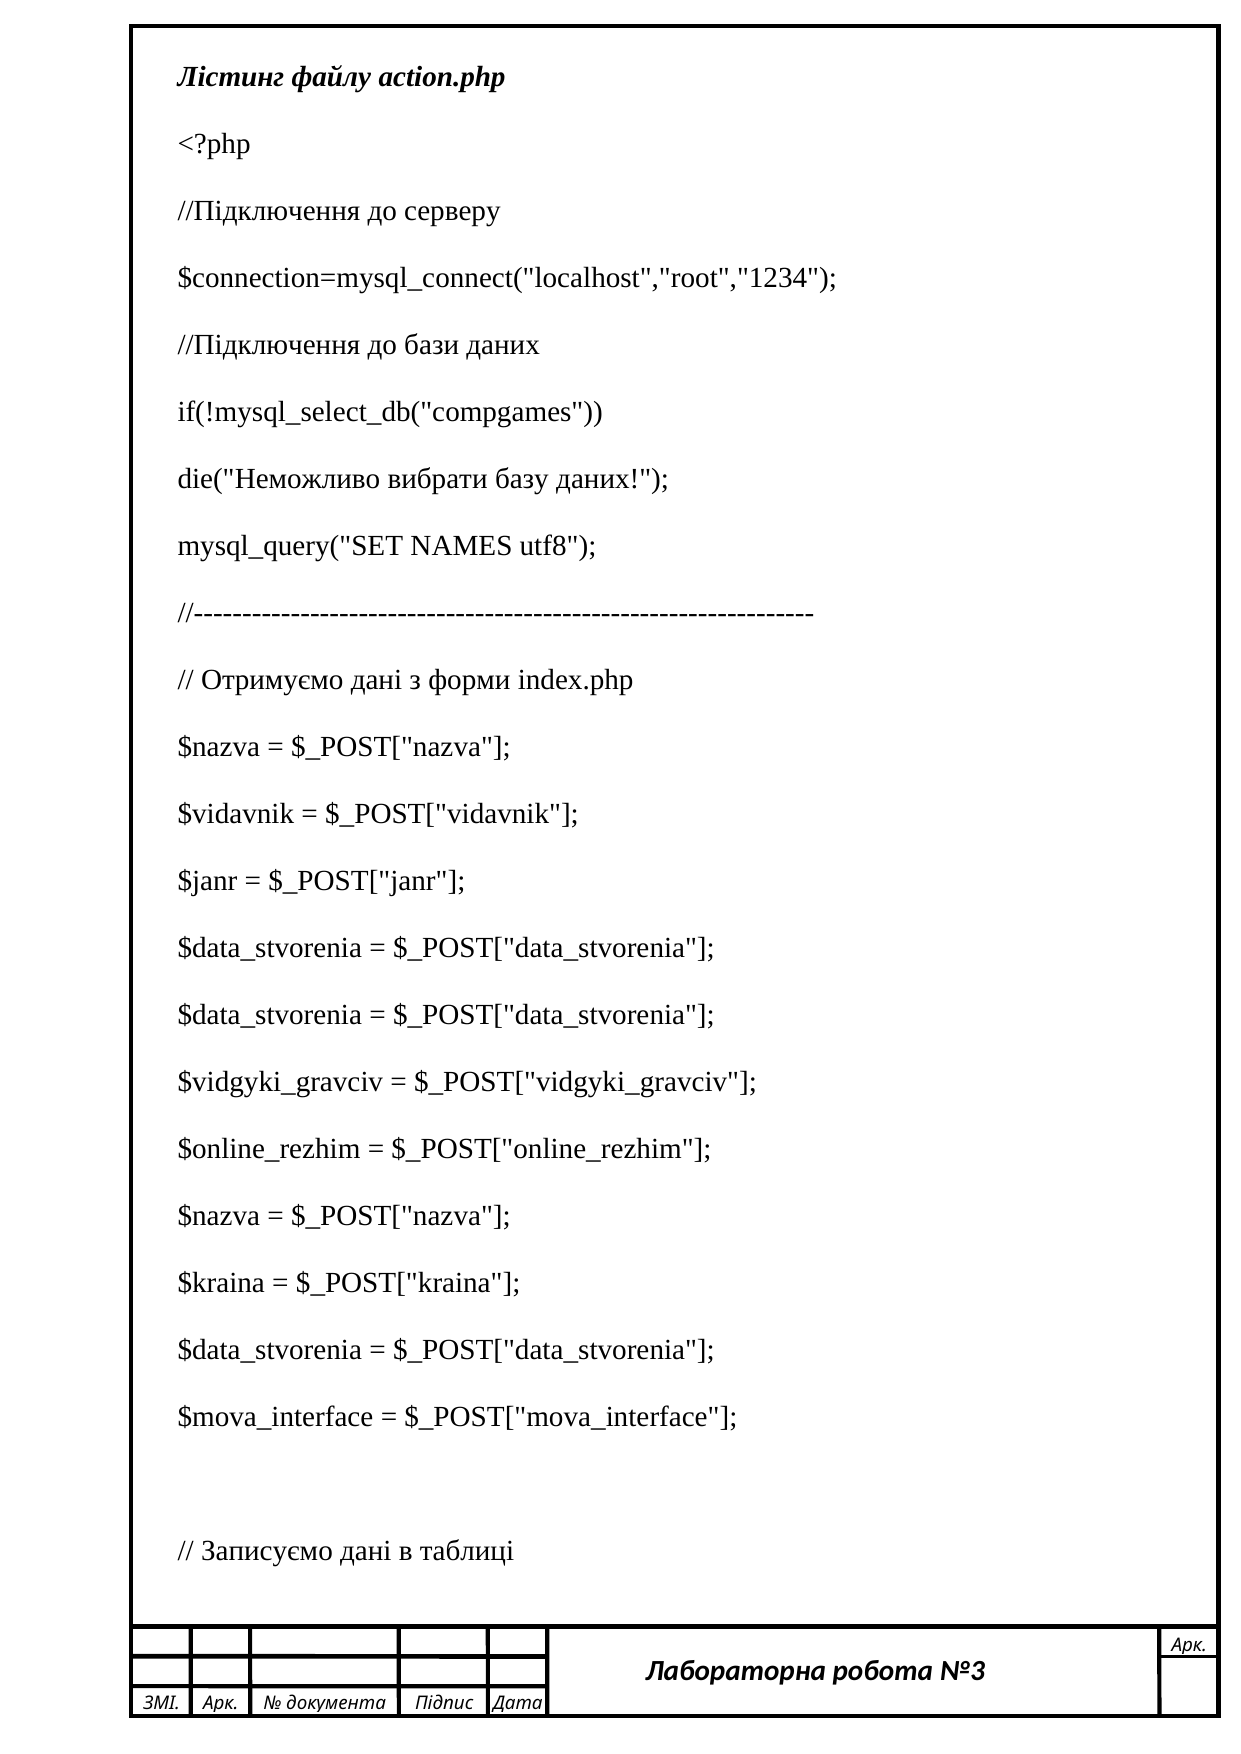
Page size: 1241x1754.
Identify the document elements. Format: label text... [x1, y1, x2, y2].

text $mova_interface = $_POST["mova_interface"]; [177, 1399, 1152, 1432]
text die("Неможливо вибрати базу даних!"); [177, 461, 1152, 494]
text //Підключення до серверу [177, 193, 1152, 227]
text Лістинг файлу action.php [177, 59, 1152, 93]
text <?php [177, 126, 1152, 160]
text $kraina = $_POST["kraina"]; [177, 1265, 1152, 1298]
text //---------------------------------------------------------------- [177, 595, 1152, 628]
text // Записуємо дані в таблиці [177, 1533, 1152, 1566]
text $nazva = $_POST["nazva"]; [177, 729, 1152, 762]
text $nazva = $_POST["nazva"]; [177, 1198, 1152, 1231]
text $data_stvorenia = $_POST["data_stvorenia"]; [177, 930, 1152, 963]
text $vidavnik = $_POST["vidavnik"]; [177, 796, 1152, 829]
text $connection=mysql_connect("localhost","root","1234"); [177, 260, 1152, 294]
text // Отримуємо дані з форми index.php [177, 662, 1152, 696]
text $online_rezhim = $_POST["online_rezhim"]; [177, 1131, 1152, 1164]
text $data_stvorenia = $_POST["data_stvorenia"]; [177, 1332, 1152, 1365]
text if(!mysql_select_db("compgames")) [177, 394, 1152, 428]
text $janr = $_POST["janr"]; [177, 863, 1152, 896]
text $data_stvorenia = $_POST["data_stvorenia"]; [177, 997, 1152, 1030]
text //Підключення до бази даних [177, 327, 1152, 361]
text $vidgyki_gravciv = $_POST["vidgyki_gravciv"]; [177, 1064, 1152, 1097]
text mysql_query("SET NAMES utf8"); [177, 528, 1152, 562]
